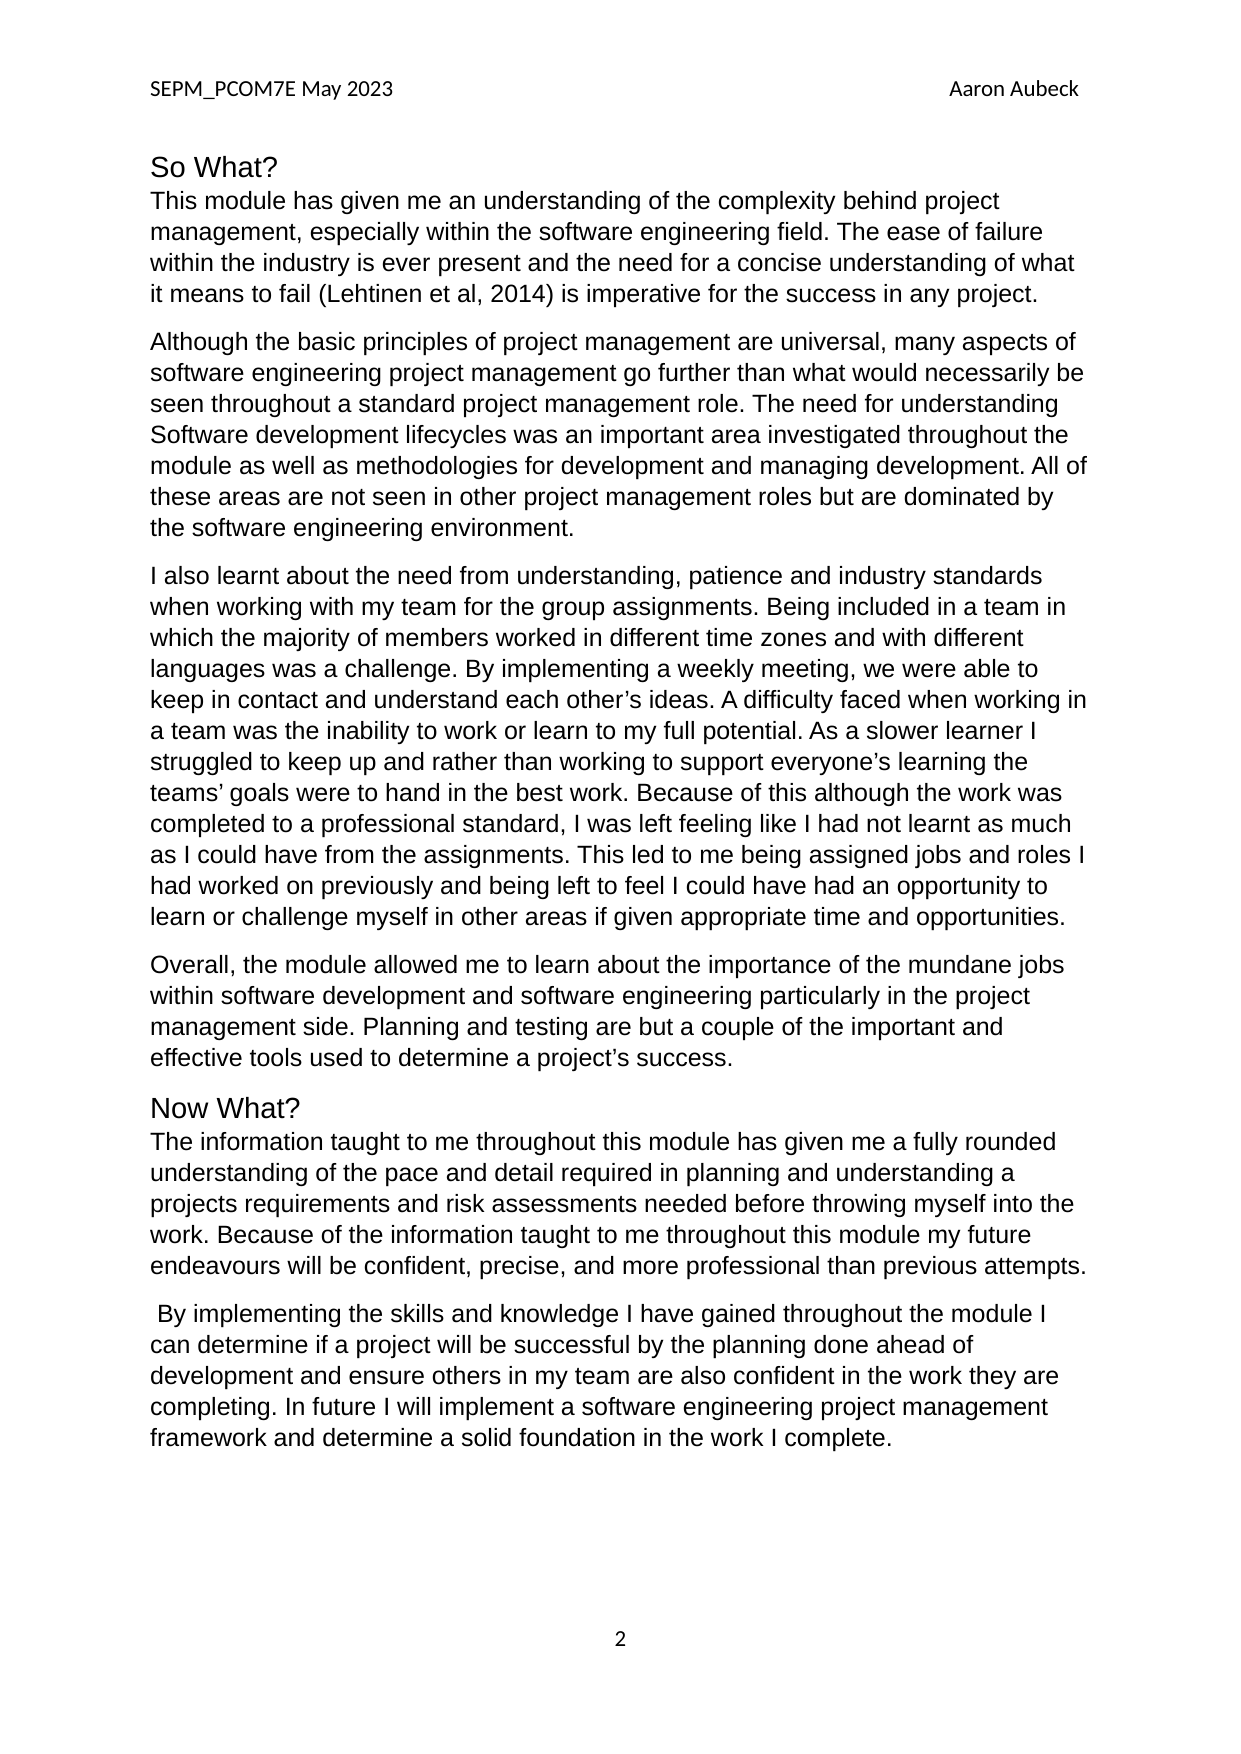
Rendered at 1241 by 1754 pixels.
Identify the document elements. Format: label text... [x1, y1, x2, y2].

text This module has given me an understanding of the complexity behind project management, especially within the software engineering field. The ease of failure within the industry is ever present and the need for a concise understanding of what it means to fail (Lehtinen et al, 2014) is imperative for the success in any project. [150, 186, 1090, 308]
subtitle So What? [150, 150, 1090, 183]
text I also learnt about the need from understanding, patience and industry standards when working with my team for the group assignments. Being included in a team in which the majority of members worked in different time zones and with different languages was a challenge. By implementing a weekly meeting, we were able to keep in contact and understand each other’s ideas. A difficulty faced when working in a team was the inability to work or learn to my full potential. As a slower learner I struggled to keep up and rather than working to support everyone’s learning the teams’ goals were to hand in the best work. Because of this although the work was completed to a professional standard, I was left feeling like I had not learnt as much as I could have from the assignments. This led to me being assigned jobs and roles I had worked on previously and being left to feel I could have had an opportunity to learn or challenge myself in other areas if given appropriate time and opportunities. [150, 561, 1090, 931]
text Overall, the module allowed me to learn about the importance of the mundane jobs within software development and software engineering particularly in the project management side. Planning and testing are but a couple of the important and effective tools used to determine a project’s success. [150, 950, 1090, 1072]
subtitle Now What? [150, 1091, 1090, 1124]
text The information taught to me throughout this module has given me a fully rounded understanding of the pace and detail required in planning and understanding a projects requirements and risk assessments needed before throwing myself into the work. Because of the information taught to me throughout this module my future endeavours will be confident, precise, and more professional than previous attempts. [150, 1127, 1090, 1280]
text By implementing the skills and knowledge I have gained throughout the module I can determine if a project will be successful by the planning done ahead of development and ensure others in my team are also confident in the work they are completing. In future I will implement a software engineering project management framework and determine a solid foundation in the work I complete. [150, 1299, 1090, 1452]
text Although the basic principles of project management are universal, many aspects of software engineering project management go further than what would necessarily be seen throughout a standard project management role. The need for understanding Software development lifecycles was an important area investigated throughout the module as well as methodologies for development and managing development. All of these areas are not seen in other project management roles but are dominated by the software engineering environment. [150, 327, 1090, 542]
